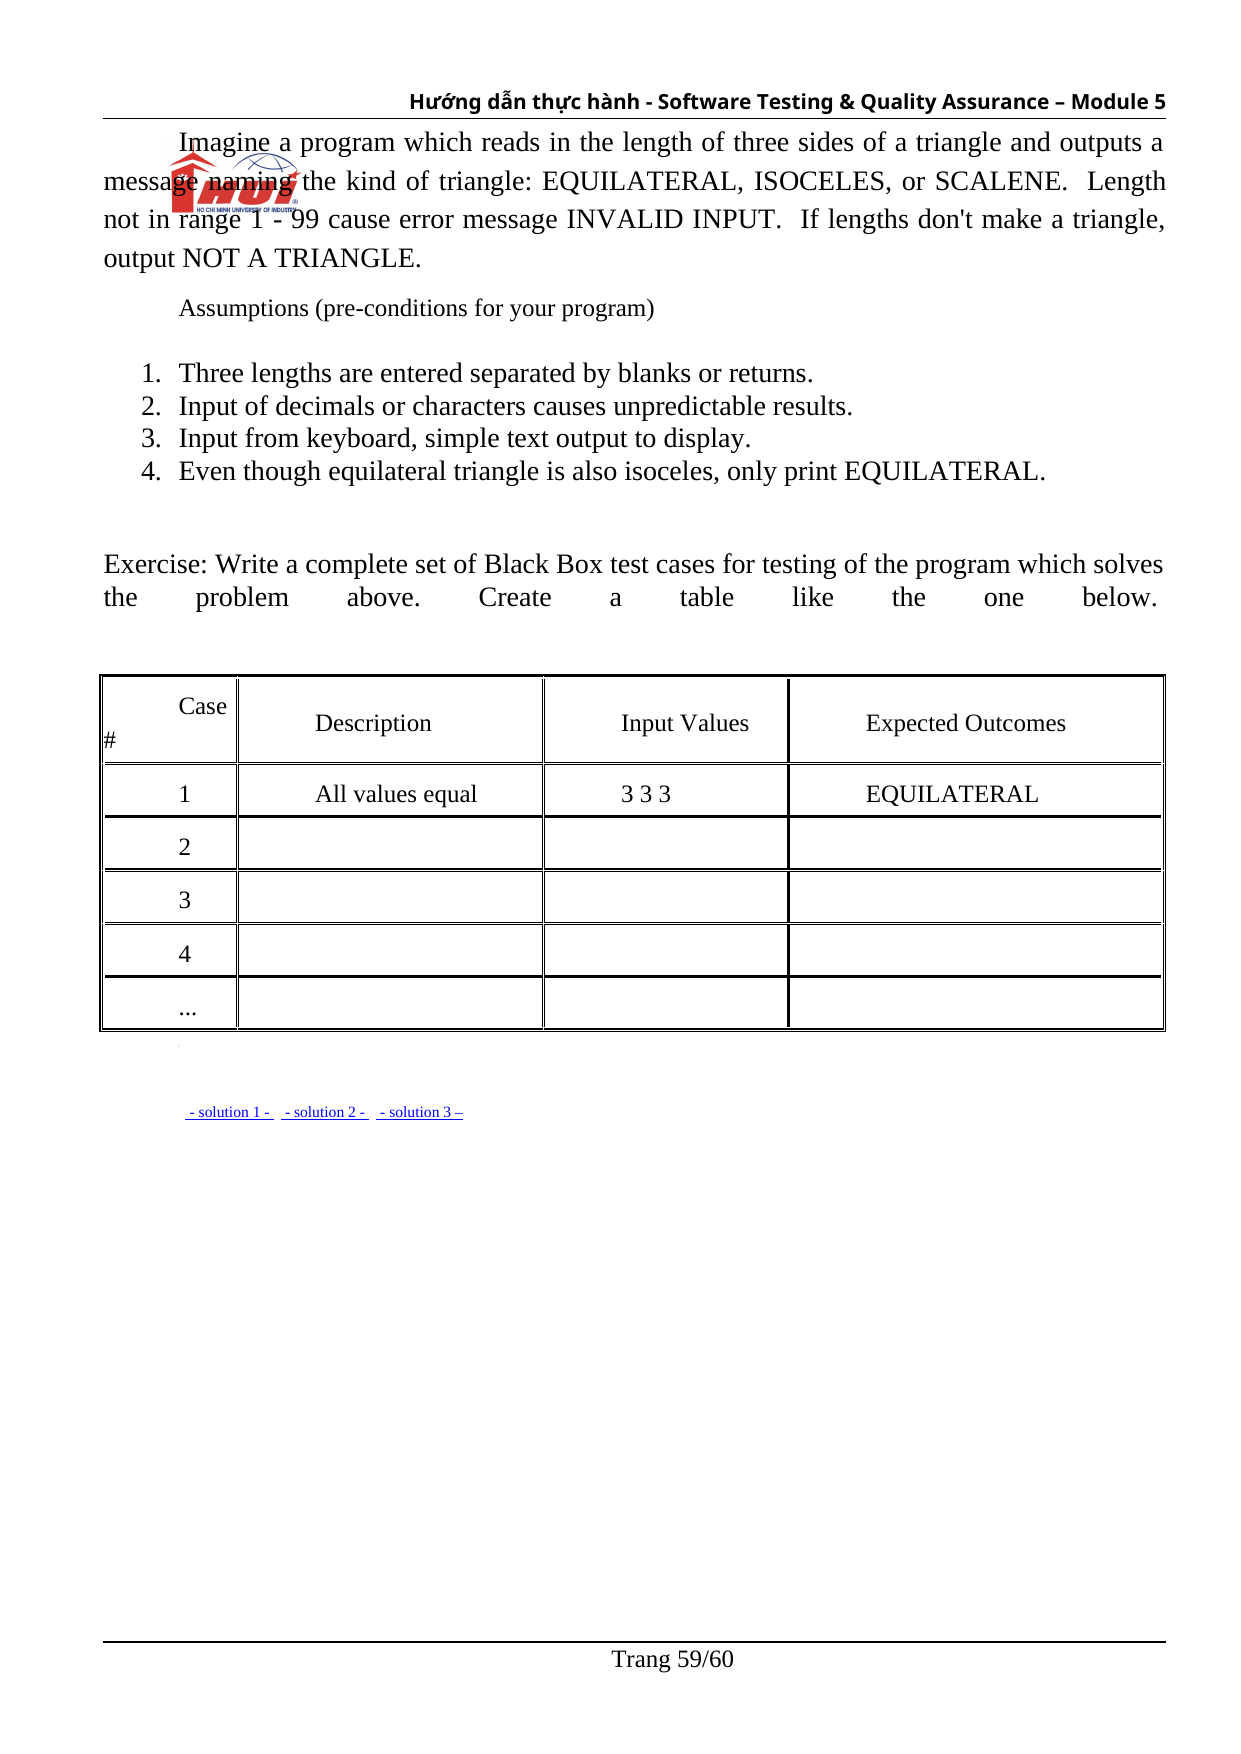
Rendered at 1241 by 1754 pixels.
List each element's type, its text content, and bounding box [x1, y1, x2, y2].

table_cell 3 3 3 [545, 765, 787, 815]
list Three lengths are entered separated by blanks or returns. [141, 356, 1166, 389]
text Exercise: Write a complete set of Black Box test cases for testing of the program which solves the problem above. Create a table like the one below. [103, 515, 1166, 645]
table_cell [238, 978, 543, 1028]
table_cell [545, 925, 787, 975]
text - solution 1 - - solution 2 - - solution 3 – [103, 1091, 1166, 1123]
table_cell 4 [101, 922, 238, 975]
table_cell [790, 815, 1163, 868]
table_cell [239, 818, 542, 868]
table_header Description [238, 677, 543, 762]
text Assumptions (pre-conditions for your program) [103, 293, 1166, 321]
table_header Case # [103, 677, 238, 762]
table_cell EQUILATERAL [788, 762, 1164, 815]
table_cell [788, 975, 1163, 1028]
list Input from keyboard, simple text output to display. [141, 421, 1166, 453]
table_cell [239, 872, 542, 922]
table_cell ... [103, 975, 238, 1028]
text Imagine a program which reads in the length of three sides of a triangle and outputs a message naming the kind of triangle: EQUILATERAL, ISOCELES, or SCALENE. Length not in range 1 - 99 cause error message INVALID INPUT. If lengths don't make a triangle, output NOT A TRIANGLE. [103, 125, 1166, 274]
table_cell [788, 922, 1164, 975]
table_cell All values equal [239, 765, 542, 815]
table_cell 2 [103, 815, 236, 868]
table_header Expected Outcomes [788, 677, 1163, 762]
table_cell 3 [103, 868, 236, 922]
table_header Input Values [544, 677, 788, 762]
table_cell [545, 872, 787, 922]
table_cell [544, 978, 788, 1028]
list Input of decimals or characters causes unpredictable results. [141, 389, 1166, 421]
list Even though equilateral triangle is also isoceles, only print EQUILATERAL. [141, 453, 1166, 486]
table_cell [239, 925, 542, 975]
table_cell [790, 868, 1163, 922]
table_cell [545, 818, 787, 868]
table_cell 1 [101, 762, 238, 815]
